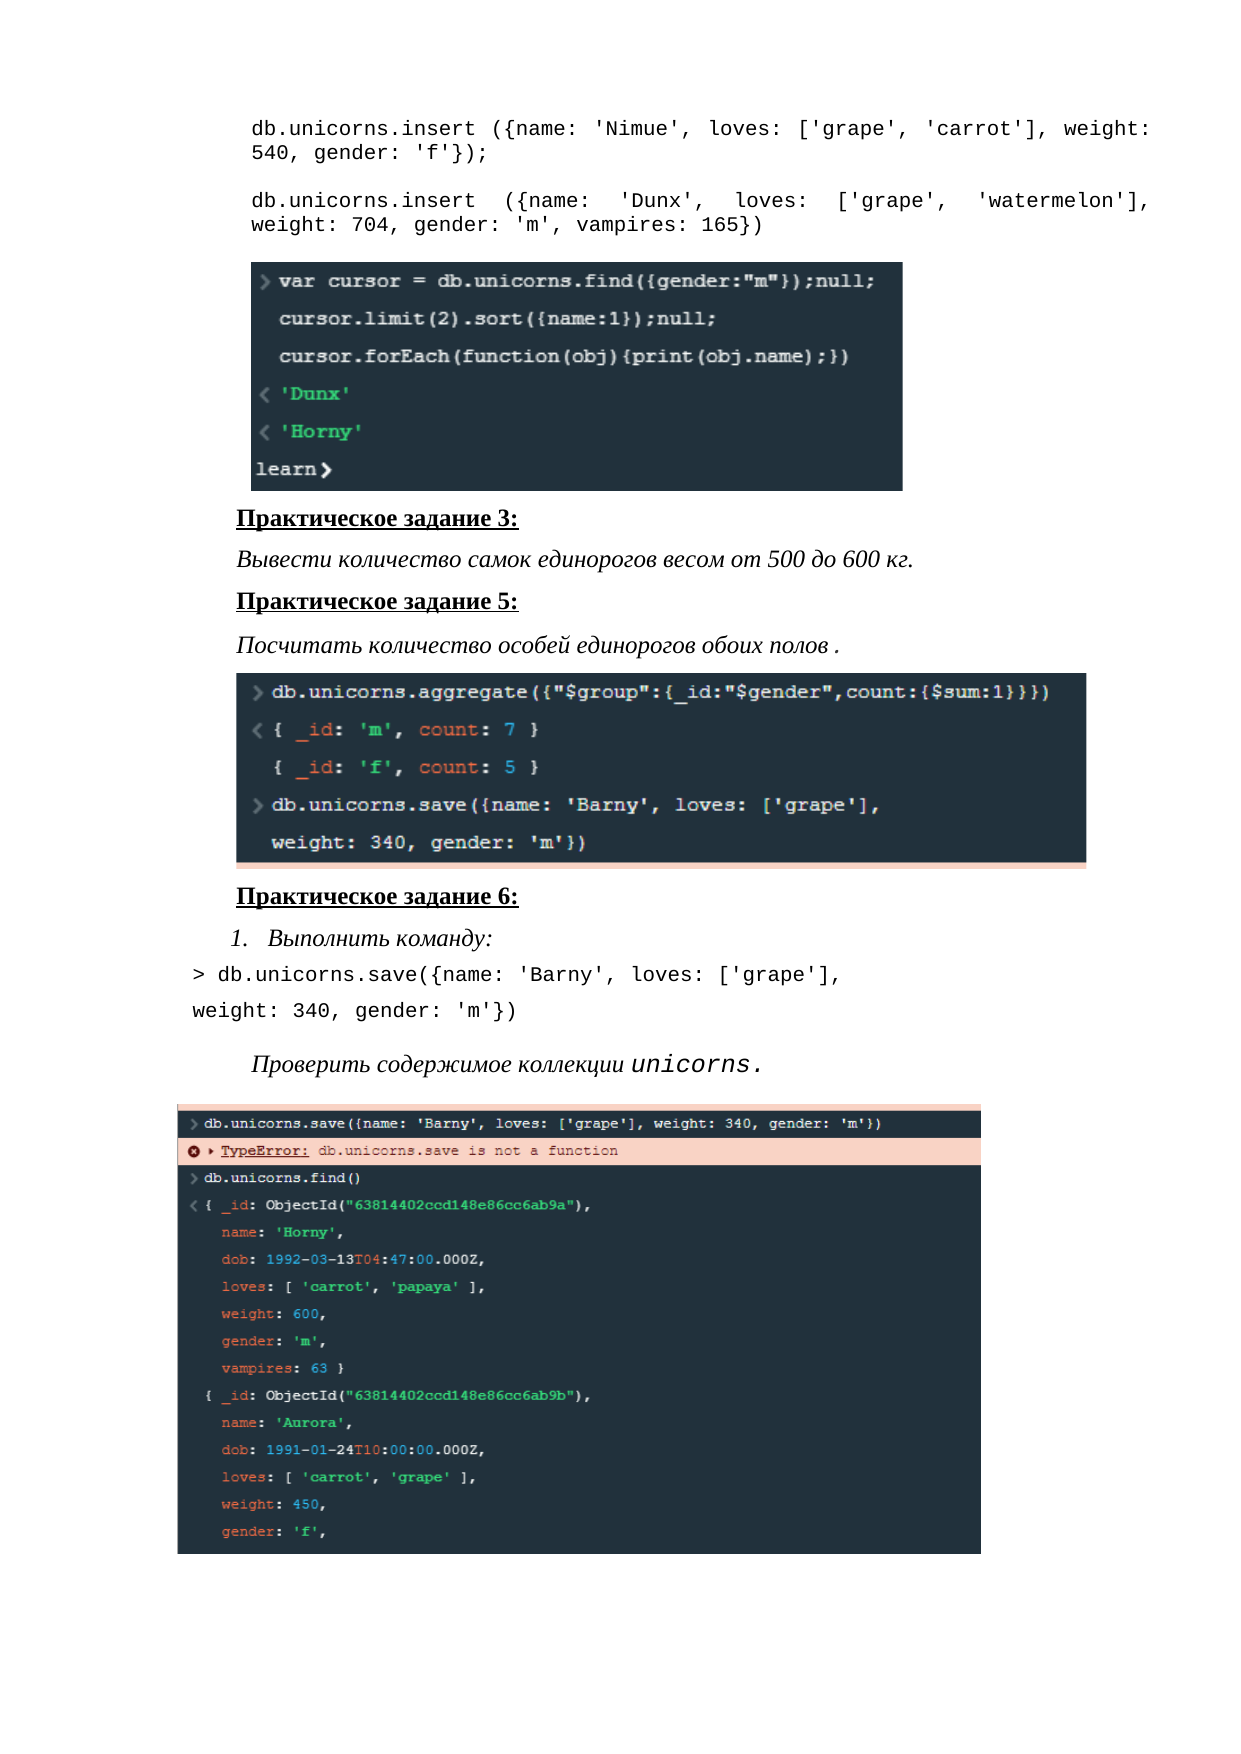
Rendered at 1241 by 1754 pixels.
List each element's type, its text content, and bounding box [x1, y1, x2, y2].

text db.unicorns.insert ({name: 'Dunx', loves: ['grape', 'watermelon'], weight: 704, gender: 'm', vampires: 165}) [251, 190, 1152, 238]
text db.unicorns.insert ({name: 'Nimue', loves: ['grape', 'carrot'], weight: 540, gender: 'f'}); [251, 118, 1152, 165]
picture [236, 673, 1087, 869]
text Проверить содержимое коллекции unicorns. [177, 1049, 1152, 1079]
text Практическое задание 3: [177, 503, 1152, 532]
text Практическое задание 6: [177, 881, 1152, 910]
text weight: 340, gender: 'm'}) [133, 1000, 1152, 1024]
picture [177, 1104, 981, 1554]
list Выполнить команду: [230, 923, 1152, 951]
text Практическое задание 5: [177, 586, 1152, 614]
text Вывести количество самок единорогов весом от 500 до 600 кг. [177, 544, 1152, 573]
text > db.unicorns.save({name: 'Barny', loves: ['grape'], [133, 964, 1152, 988]
text Посчитать количество особей единорогов обоих полов. [177, 627, 1152, 661]
picture [251, 262, 903, 491]
